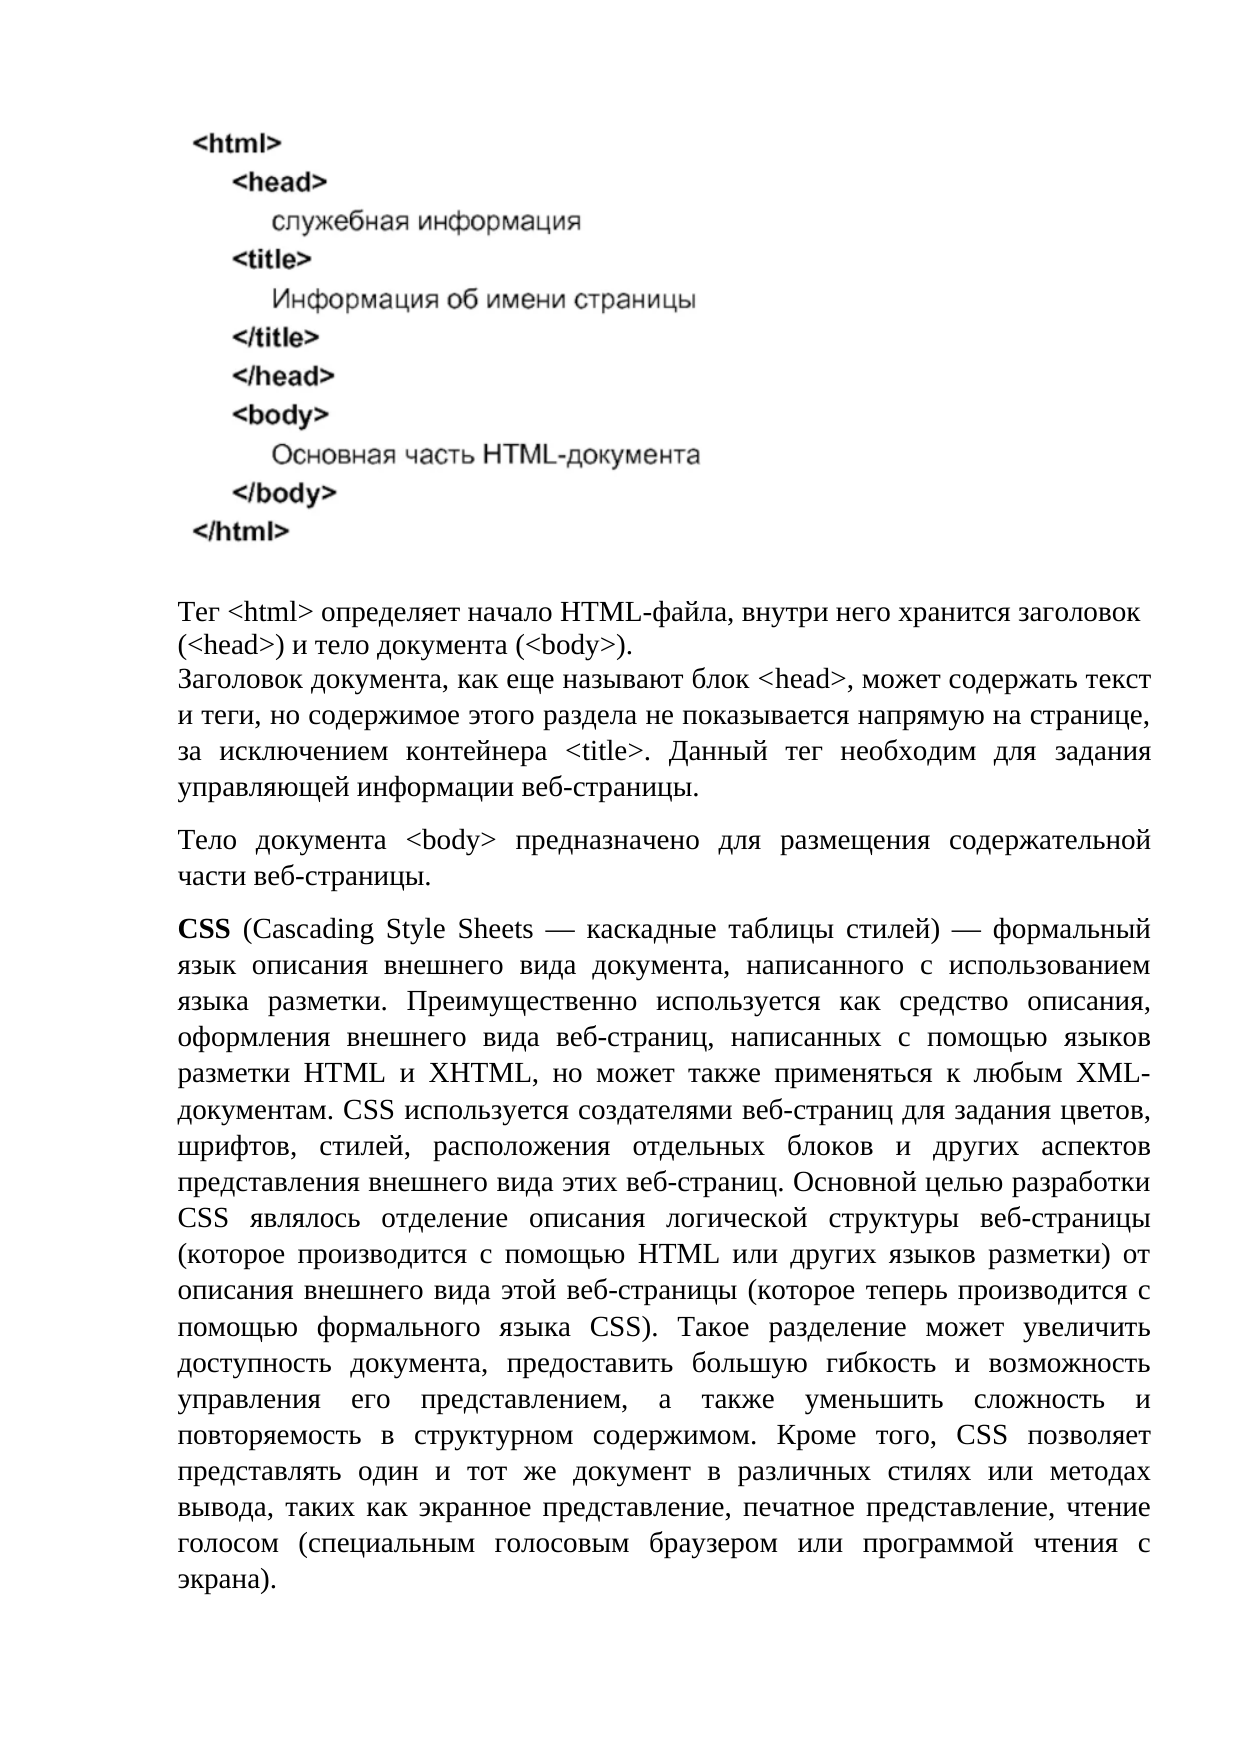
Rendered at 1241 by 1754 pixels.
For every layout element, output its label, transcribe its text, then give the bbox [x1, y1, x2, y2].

text Тег <html> определяет начало HTML-файла, внутри него хранится заголовок (<head>) и тело документа (<body>). [177, 594, 1152, 661]
text CSS (Cascading Style Sheets — каскадные таблицы стилей) — формальный язык описания внешнего вида документа, написанного с использованием языка разметки. Преимущественно используется как средство описания, оформления внешнего вида веб-страниц, написанных с помощью языков разметки HTML и XHTML, но может также применяться к любым XML-документам. CSS используется создателями веб-страниц для задания цветов, шрифтов, стилей, расположения отдельных блоков и других аспектов представления внешнего вида этих веб-страниц. Основной целью разработки CSS являлось отделение описания логической структуры веб-страницы (которое производится с помощью HTML или других языков разметки) от описания внешнего вида этой веб-страницы (которое теперь производится с помощью формального языка CSS). Такое разделение может увеличить доступность документа, предоставить большую гибкость и возможность управления его представлением, а также уменьшить сложность и повторяемость в структурном содержимом. Кроме того, CSS позволяет представлять один и тот же документ в различных стилях или методах вывода, таких как экранное представление, печатное представление, чтение голосом (специальным голосовым браузером или программой чтения с экрана). [177, 911, 1152, 1595]
text Заголовок документа, как еще называют блок <head>, может содержать текст и теги, но содержимое этого раздела не показывается напрямую на странице, за исключением контейнера <title>. Данный тег необходим для задания управляющей информации веб-страницы. [177, 661, 1152, 803]
picture [177, 118, 748, 575]
text Тело документа <body> предназначено для размещения содержательной части веб-страницы. [177, 822, 1152, 892]
